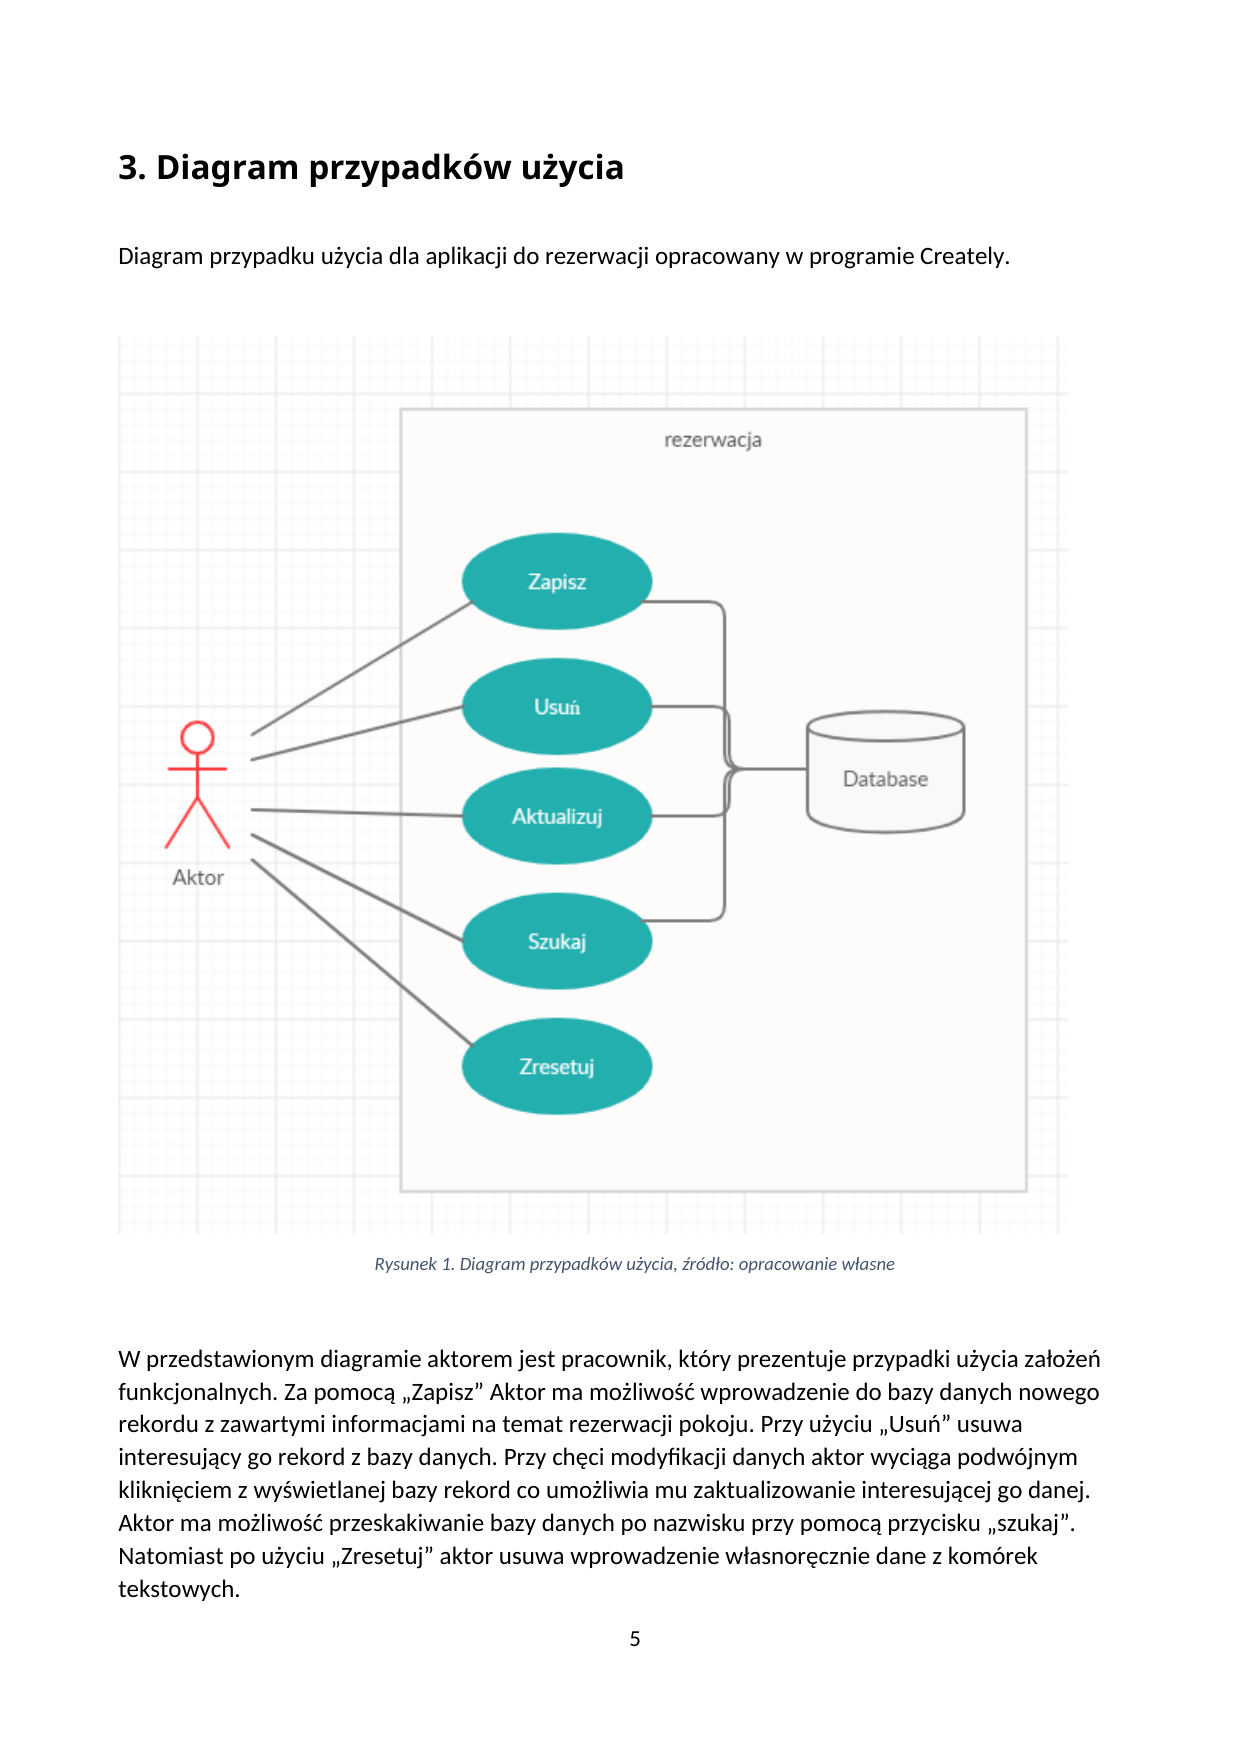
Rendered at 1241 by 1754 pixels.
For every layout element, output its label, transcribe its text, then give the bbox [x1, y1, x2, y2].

text Diagram przypadku użycia dla aplikacji do rezerwacji opracowany w programie Creately. [118, 240, 1152, 271]
text W przedstawionym diagramie aktorem jest pracownik, który prezentuje przypadki użycia założeń funkcjonalnych. Za pomocą „Zapisz” Aktor ma możliwość wprowadzenie do bazy danych nowego rekordu z zawartymi informacjami na temat rezerwacji pokoju. Przy użyciu „Usuń” usuwa interesujący go rekord z bazy danych. Przy chęci modyfikacji danych aktor wyciąga podwójnym kliknięciem z wyświetlanej bazy rekord co umożliwia mu zaktualizowanie interesującej go danej. Aktor ma możliwość przeskakiwanie bazy danych po nazwisku przy pomocą przycisku „szukaj”. Natomiast po użyciu „Zresetuj” aktor usuwa wprowadzenie własnoręcznie dane z komórek tekstowych. [118, 1343, 1152, 1604]
subtitle Diagram przypadków użycia [118, 144, 1152, 189]
picture [118, 336, 1069, 1234]
